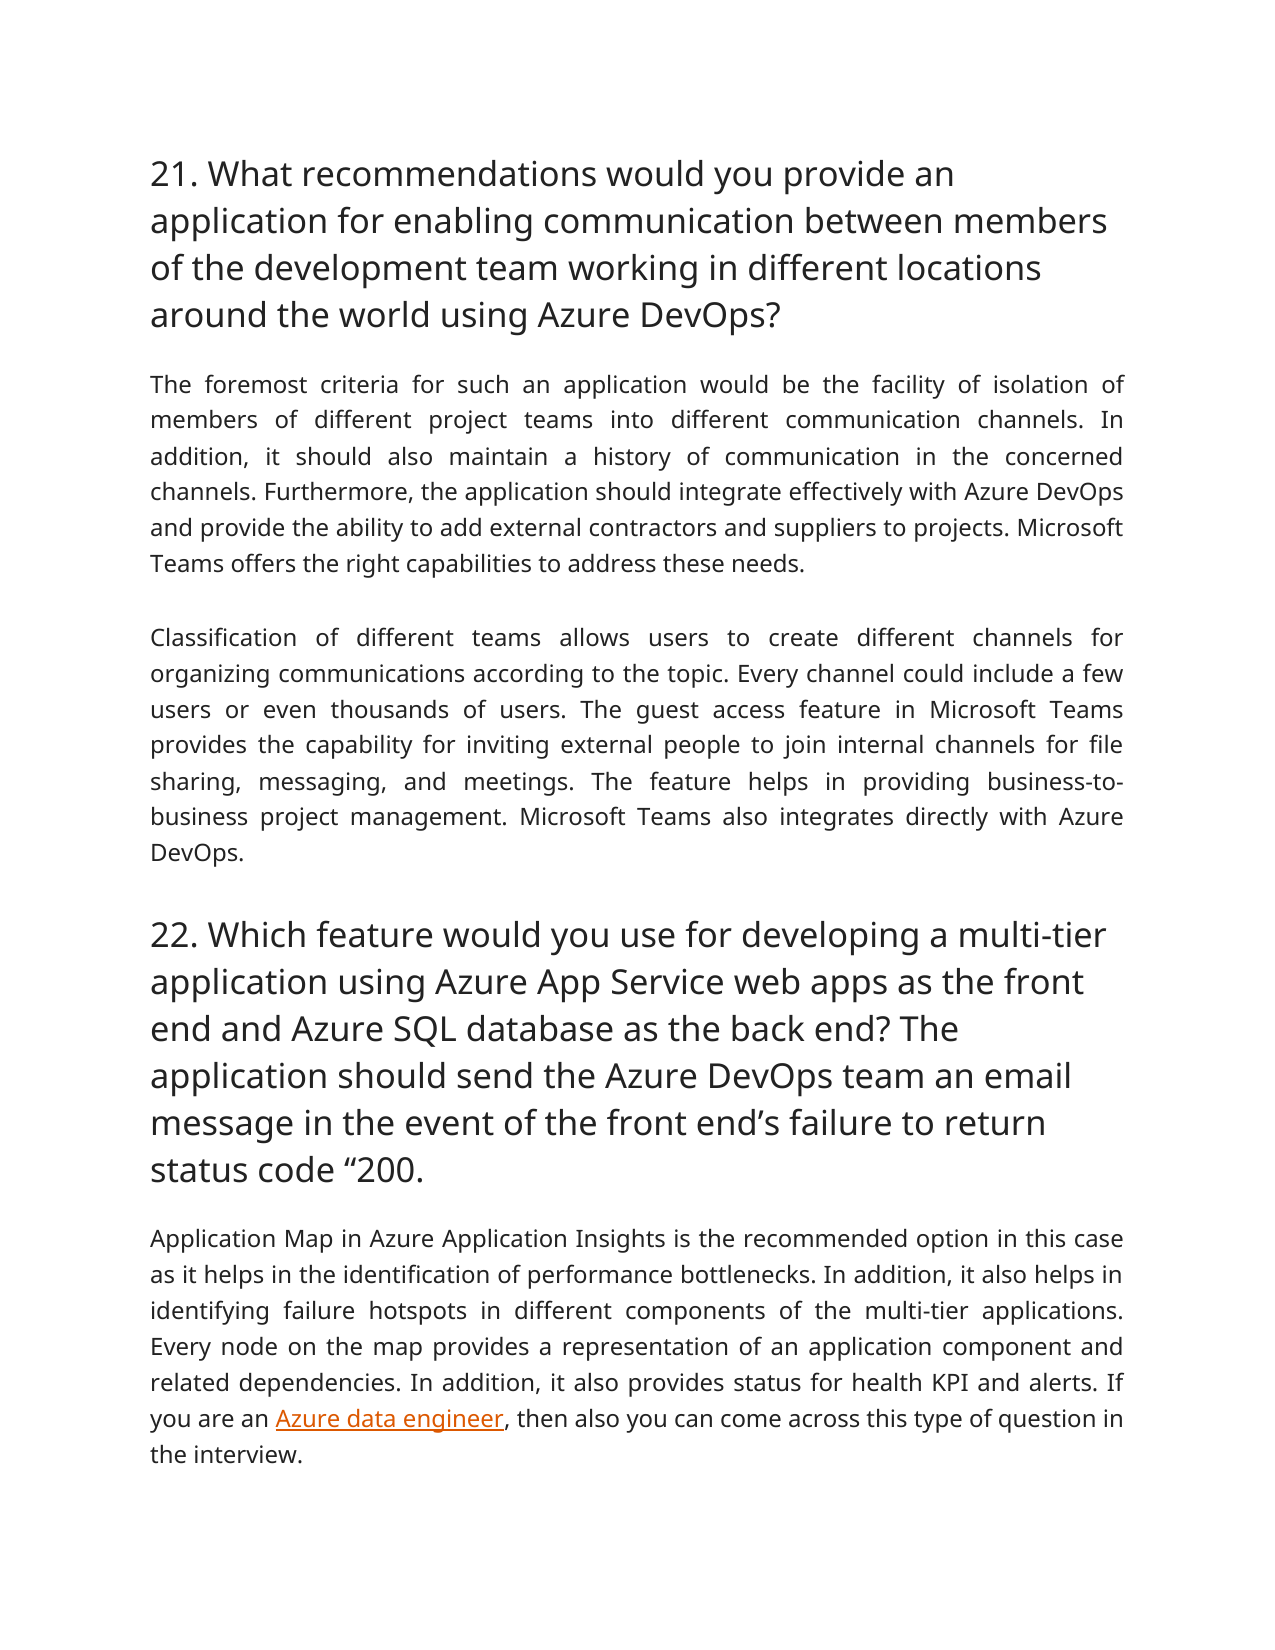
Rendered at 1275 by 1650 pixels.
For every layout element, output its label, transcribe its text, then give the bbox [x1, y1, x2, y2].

text 22. Which feature would you use for developing a multi-tier application using Azure App Service web apps as the front end and Azure SQL database as the back end? The application should send the Azure DevOps team an email message in the event of the front end’s failure to return status code “200. [150, 911, 1125, 1192]
text Classification of different teams allows users to create different channels for organizing communications according to the topic. Every channel could include a few users or even thousands of users. The guest access feature in Microsoft Teams provides the capability for inviting external people to join internal channels for file sharing, messaging, and meetings. The feature helps in providing business-to-business project management. Microsoft Teams also integrates directly with Azure DevOps. [150, 617, 1125, 869]
text The foremost criteria for such an application would be the facility of isolation of members of different project teams into different communication channels. In addition, it should also maintain a history of communication in the concerned channels. Furthermore, the application should integrate effectively with Azure DevOps and provide the ability to add external contractors and suppliers to projects. Microsoft Teams offers the right capabilities to address these needs. [150, 364, 1125, 580]
text Application Map in Azure Application Insights is the recommended option in this case as it helps in the identification of performance bottlenecks. In addition, it also helps in identifying failure hotspots in different components of the multi-tier applications. Every node on the map provides a representation of an application component and related dependencies. In addition, it also provides status for health KPI and alerts. If you are an Azure data engineer, then also you can come across this type of question in the interview. [150, 1219, 1125, 1470]
text 21. What recommendations would you provide an application for enabling communication between members of the development team working in different locations around the world using Azure DevOps? [150, 150, 1125, 337]
